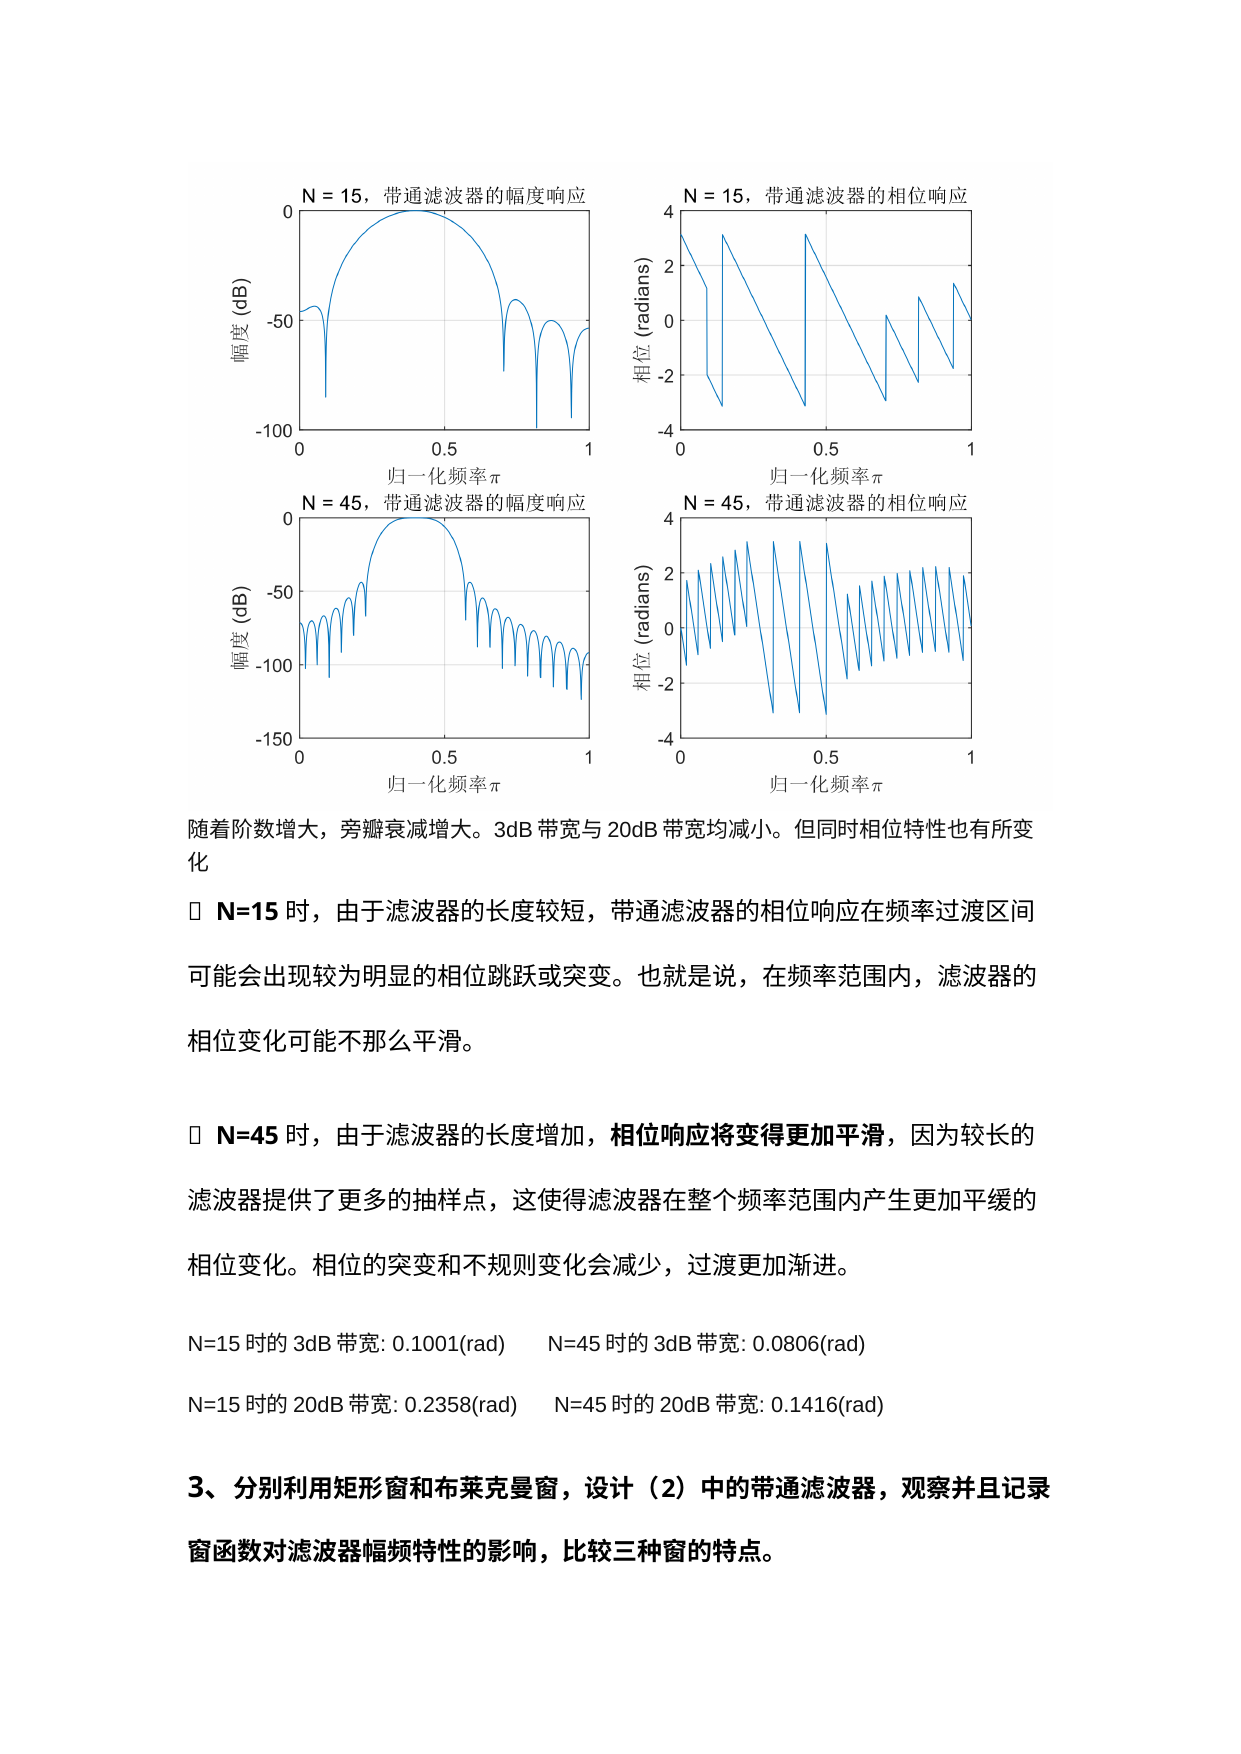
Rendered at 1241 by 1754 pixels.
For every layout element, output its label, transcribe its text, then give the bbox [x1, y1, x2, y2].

picture [187, 162, 1053, 811]
text 随着阶数增大，旁瓣衰减增大。3dB带宽与20dB带宽均减小。但同时相位特性也有所变化 [187, 812, 1053, 877]
text  N=45 时，由于滤波器的长度增加，相位响应将变得更加平滑，因为较长的滤波器提供了更多的抽样点，这使得滤波器在整个频率范围内产生更加平缓的相位变化。相位的突变和不规则变化会减少，过渡更加渐进。 [187, 1101, 1053, 1296]
list 分别利用矩形窗和布莱克曼窗，设计（2）中的带通滤波器，观察并且记录窗函数对滤波器幅频特性的影响，比较三种窗的特点。 [187, 1452, 1053, 1582]
text N=15时的20dB带宽: 0.2358(rad) N=45时的20dB带宽: 0.1416(rad) [187, 1387, 1053, 1419]
text N=15时的3dB带宽: 0.1001(rad) N=45时的3dB带宽: 0.0806(rad) [187, 1325, 1053, 1358]
text  N=15 时，由于滤波器的长度较短，带通滤波器的相位响应在频率过渡区间可能会出现较为明显的相位跳跃或突变。也就是说，在频率范围内，滤波器的相位变化可能不那么平滑。 [187, 877, 1053, 1072]
